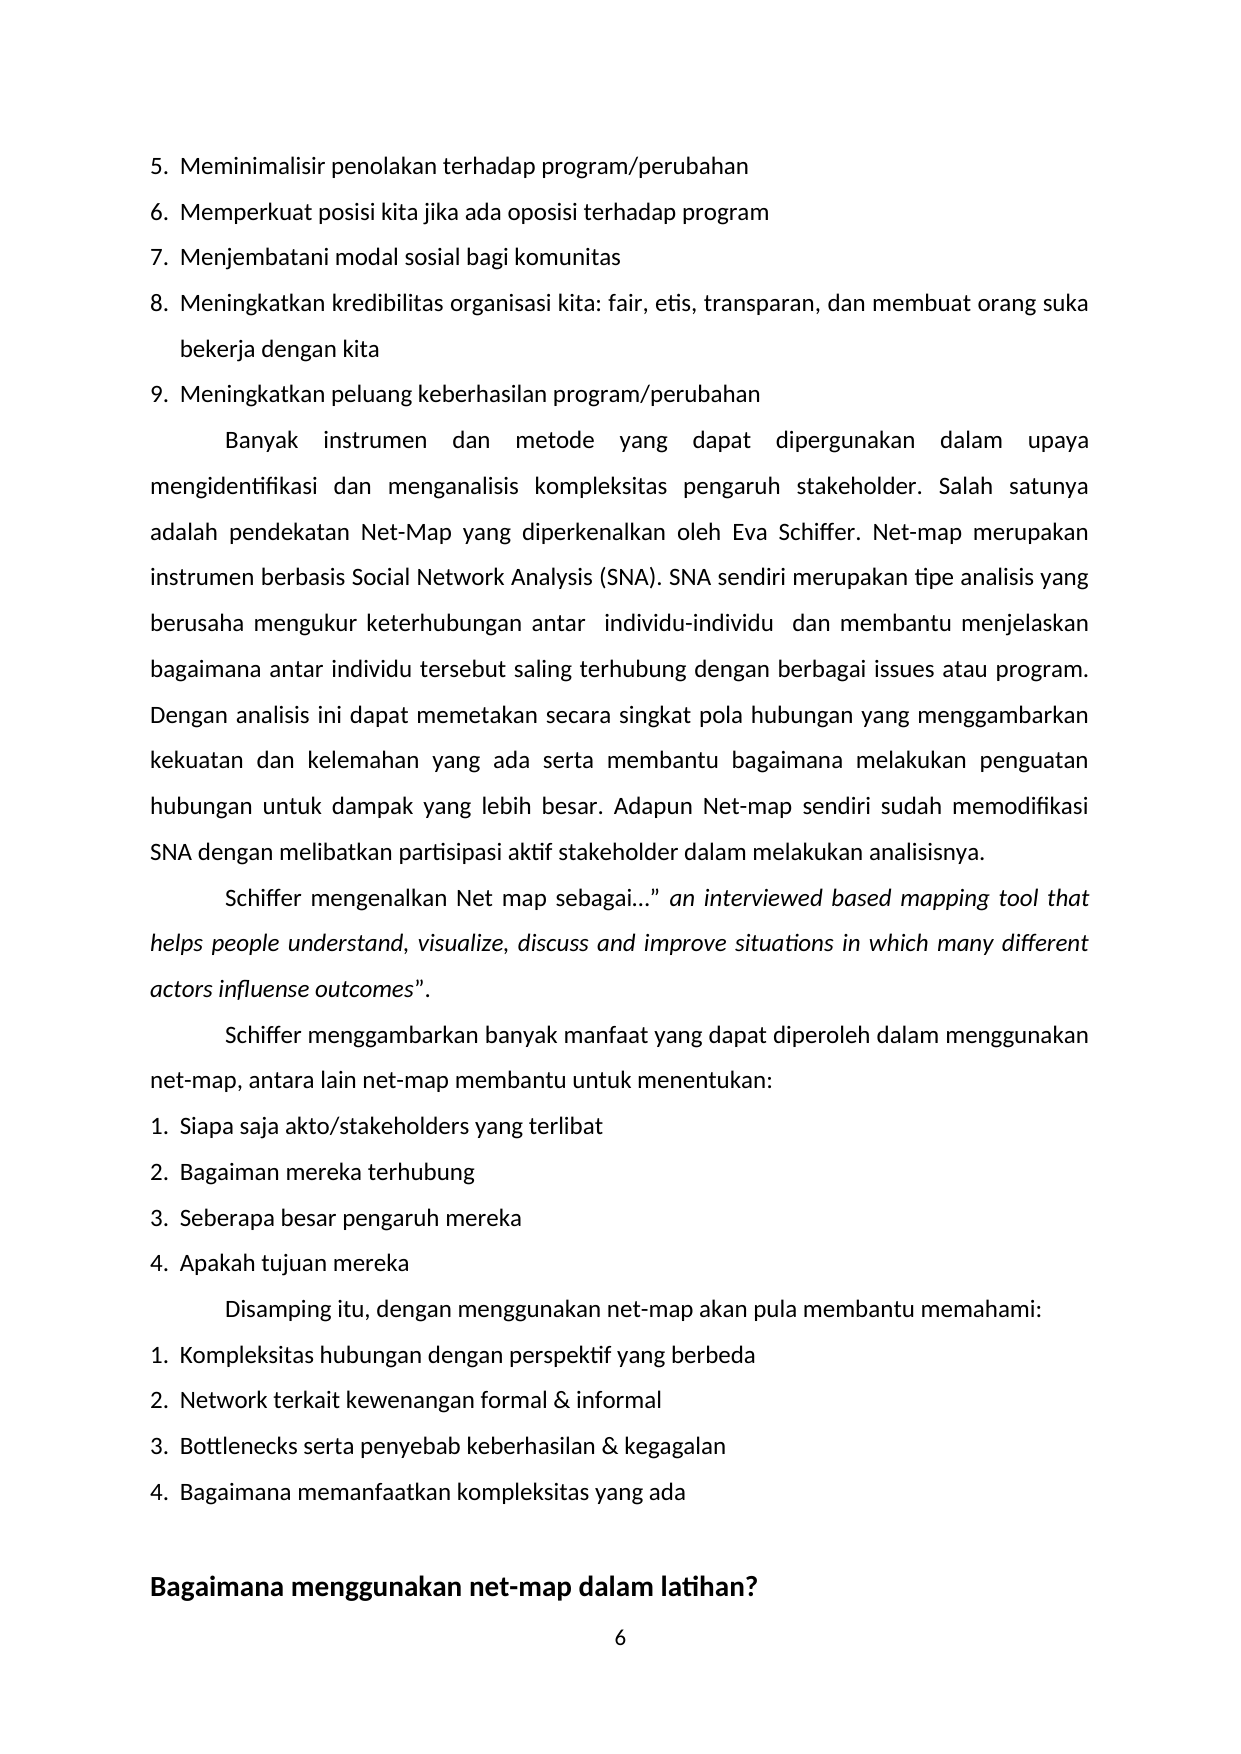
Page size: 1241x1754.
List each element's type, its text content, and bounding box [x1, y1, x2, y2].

list Bagaiman mereka terhubung [150, 1156, 1090, 1187]
text Schiffer menggambarkan banyak manfaat yang dapat diperoleh dalam menggunakan net-map, antara lain net-map membantu untuk menentukan: [150, 1019, 1090, 1095]
text Banyak instrumen dan metode yang dapat dipergunakan dalam upaya mengidentifikasi dan menganalisis kompleksitas pengaruh stakeholder. Salah satunya adalah pendekatan Net-Map yang diperkenalkan oleh Eva Schiffer. Net-map merupakan instrumen berbasis Social Network Analysis (SNA). SNA sendiri merupakan tipe analisis yang berusaha mengukur keterhubungan antar individu-individu dan membantu menjelaskan bagaimana antar individu tersebut saling terhubung dengan berbagai issues atau program. Dengan analisis ini dapat memetakan secara singkat pola hubungan yang menggambarkan kekuatan dan kelemahan yang ada serta membantu bagaimana melakukan penguatan hubungan untuk dampak yang lebih besar. Adapun Net-map sendiri sudah memodifikasi SNA dengan melibatkan partisipasi aktif stakeholder dalam melakukan analisisnya. [150, 424, 1090, 866]
list Bottlenecks serta penyebab keberhasilan & kegagalan [150, 1430, 1090, 1461]
text Disamping itu, dengan menggunakan net-map akan pula membantu memahami: [150, 1293, 1090, 1324]
list Seberapa besar pengaruh mereka [150, 1202, 1090, 1232]
text Schiffer mengenalkan Net map sebagai…” an interviewed based mapping tool that helps people understand, visualize, discuss and improve situations in which many different actors influense outcomes”. [150, 882, 1090, 1004]
list Memperkuat posisi kita jika ada oposisi terhadap program [150, 196, 1090, 226]
list Meningkatkan kredibilitas organisasi kita: fair, etis, transparan, dan membuat orang suka bekerja dengan kita [150, 287, 1090, 363]
list Network terkait kewenangan formal & informal [150, 1385, 1090, 1415]
text Bagaimana menggunakan net-map dalam latihan? [150, 1568, 1090, 1603]
list Meminimalisir penolakan terhadap program/perubahan [150, 150, 1090, 181]
list Kompleksitas hubungan dengan perspektif yang berbeda [150, 1339, 1090, 1369]
list Apakah tujuan mereka [150, 1247, 1090, 1278]
list Siapa saja akto/stakeholders yang terlibat [150, 1110, 1090, 1141]
list Meningkatkan peluang keberhasilan program/perubahan [150, 379, 1090, 409]
list Menjembatani modal sosial bagi komunitas [150, 241, 1090, 272]
list Bagaimana memanfaatkan kompleksitas yang ada [150, 1476, 1090, 1507]
